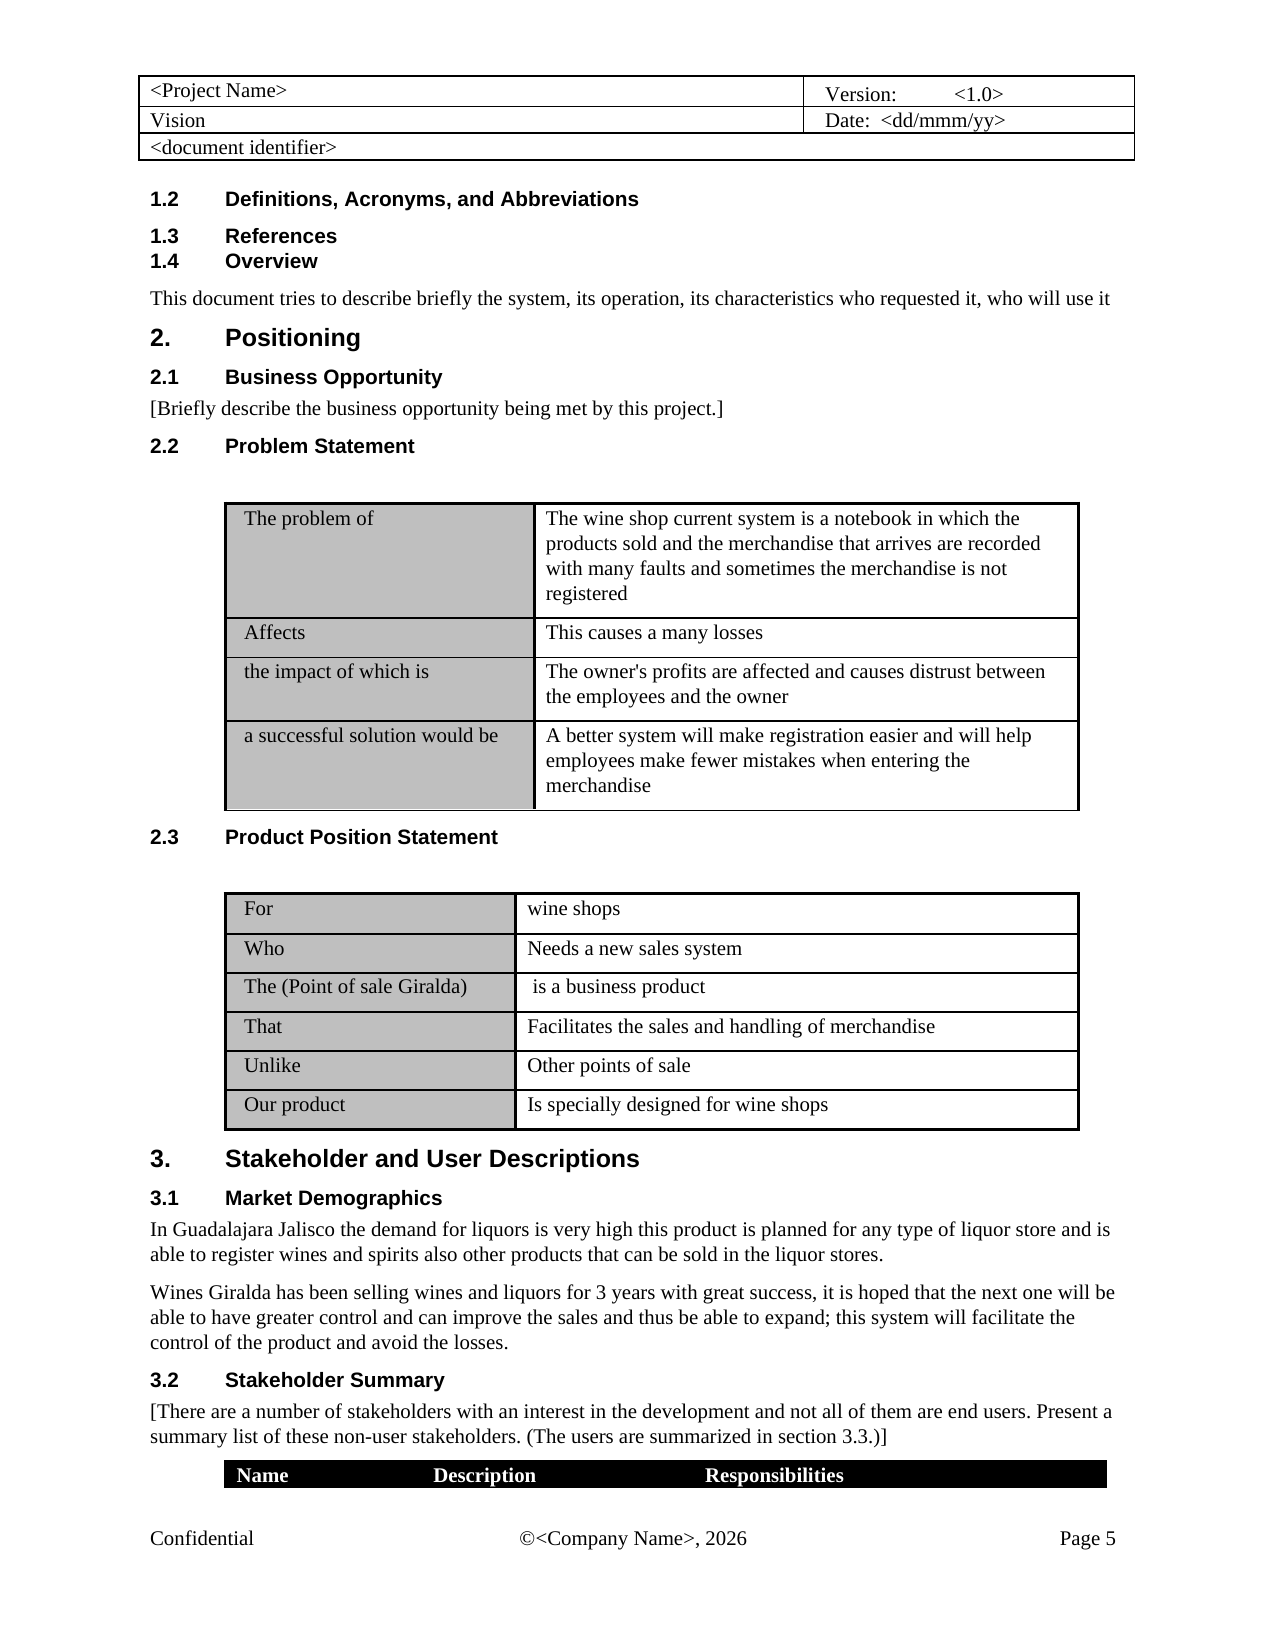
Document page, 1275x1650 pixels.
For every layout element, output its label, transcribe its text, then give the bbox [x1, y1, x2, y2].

table_cell is a business product [517, 974, 1077, 1011]
table_cell a successful solution would be [227, 722, 533, 809]
table_cell Other points of sale [517, 1052, 1077, 1089]
table_cell A better system will make registration easier and will help employees make fewer mistakes when entering the merchandise [536, 722, 1077, 809]
table_cell Who [227, 935, 514, 972]
table_header Responsibilities [695, 1462, 1106, 1487]
subtitle Product Position Statement [150, 823, 1125, 848]
subtitle Problem Statement [150, 433, 1125, 458]
text Wines Giralda has been selling wines and liquors for 3 years with great success, it is hoped that the next one will be able to have greater control and can improve the sales and thus be able to expand; this system will facilitate the control of the product and avoid the losses. [150, 1279, 1125, 1354]
text In Guadalajara Jalisco the demand for liquors is very high this product is planned for any type of liquor store and is able to register wines and spirits also other products that can be sold in the liquor stores. [150, 1216, 1125, 1266]
table_header The wine shop current system is a notebook in which the products sold and the merchandise that arrives are recorded with many faults and sometimes the merchandise is not registered [536, 505, 1077, 617]
table_cell The owner's profits are affected and causes distrust between the employees and the owner [536, 658, 1077, 720]
table_cell Our product [227, 1091, 514, 1128]
table_header Name [226, 1462, 421, 1487]
table_header Description [423, 1462, 693, 1487]
table_header The problem of [227, 505, 533, 617]
text [Briefly describe the business opportunity being met by this project.] [150, 395, 1125, 420]
table_cell Affects [227, 619, 533, 656]
table_header wine shops [517, 895, 1077, 933]
table_cell the impact of which is [227, 658, 533, 720]
table_cell The (Point of sale Giralda) [227, 974, 514, 1011]
subtitle Business Opportunity [150, 364, 1125, 389]
subtitle Positioning [150, 323, 1125, 352]
table_cell Unlike [227, 1052, 514, 1089]
table_cell Needs a new sales system [517, 935, 1077, 972]
subtitle This document tries to describe briefly the system, its operation, its characteristics who requested it, who will use it [150, 285, 1125, 310]
table_header For [227, 895, 514, 933]
subtitle Definitions, Acronyms, and Abbreviations [150, 185, 1125, 210]
subtitle Stakeholder Summary [150, 1366, 1125, 1391]
text [There are a number of stakeholders with an interest in the development and not all of them are end users. Present a summary list of these non-user stakeholders. (The users are summarized in section 3.3.)] [150, 1398, 1125, 1448]
table_cell Facilitates the sales and handling of merchandise [517, 1013, 1077, 1050]
subtitle Overview [150, 248, 1125, 273]
table_cell Is specially designed for wine shops [517, 1091, 1077, 1128]
table_cell That [227, 1013, 514, 1050]
subtitle Market Demographics [150, 1185, 1125, 1210]
table_cell This causes a many losses [536, 619, 1077, 656]
subtitle References [150, 223, 1125, 248]
subtitle Stakeholder and User Descriptions [150, 1144, 1125, 1173]
